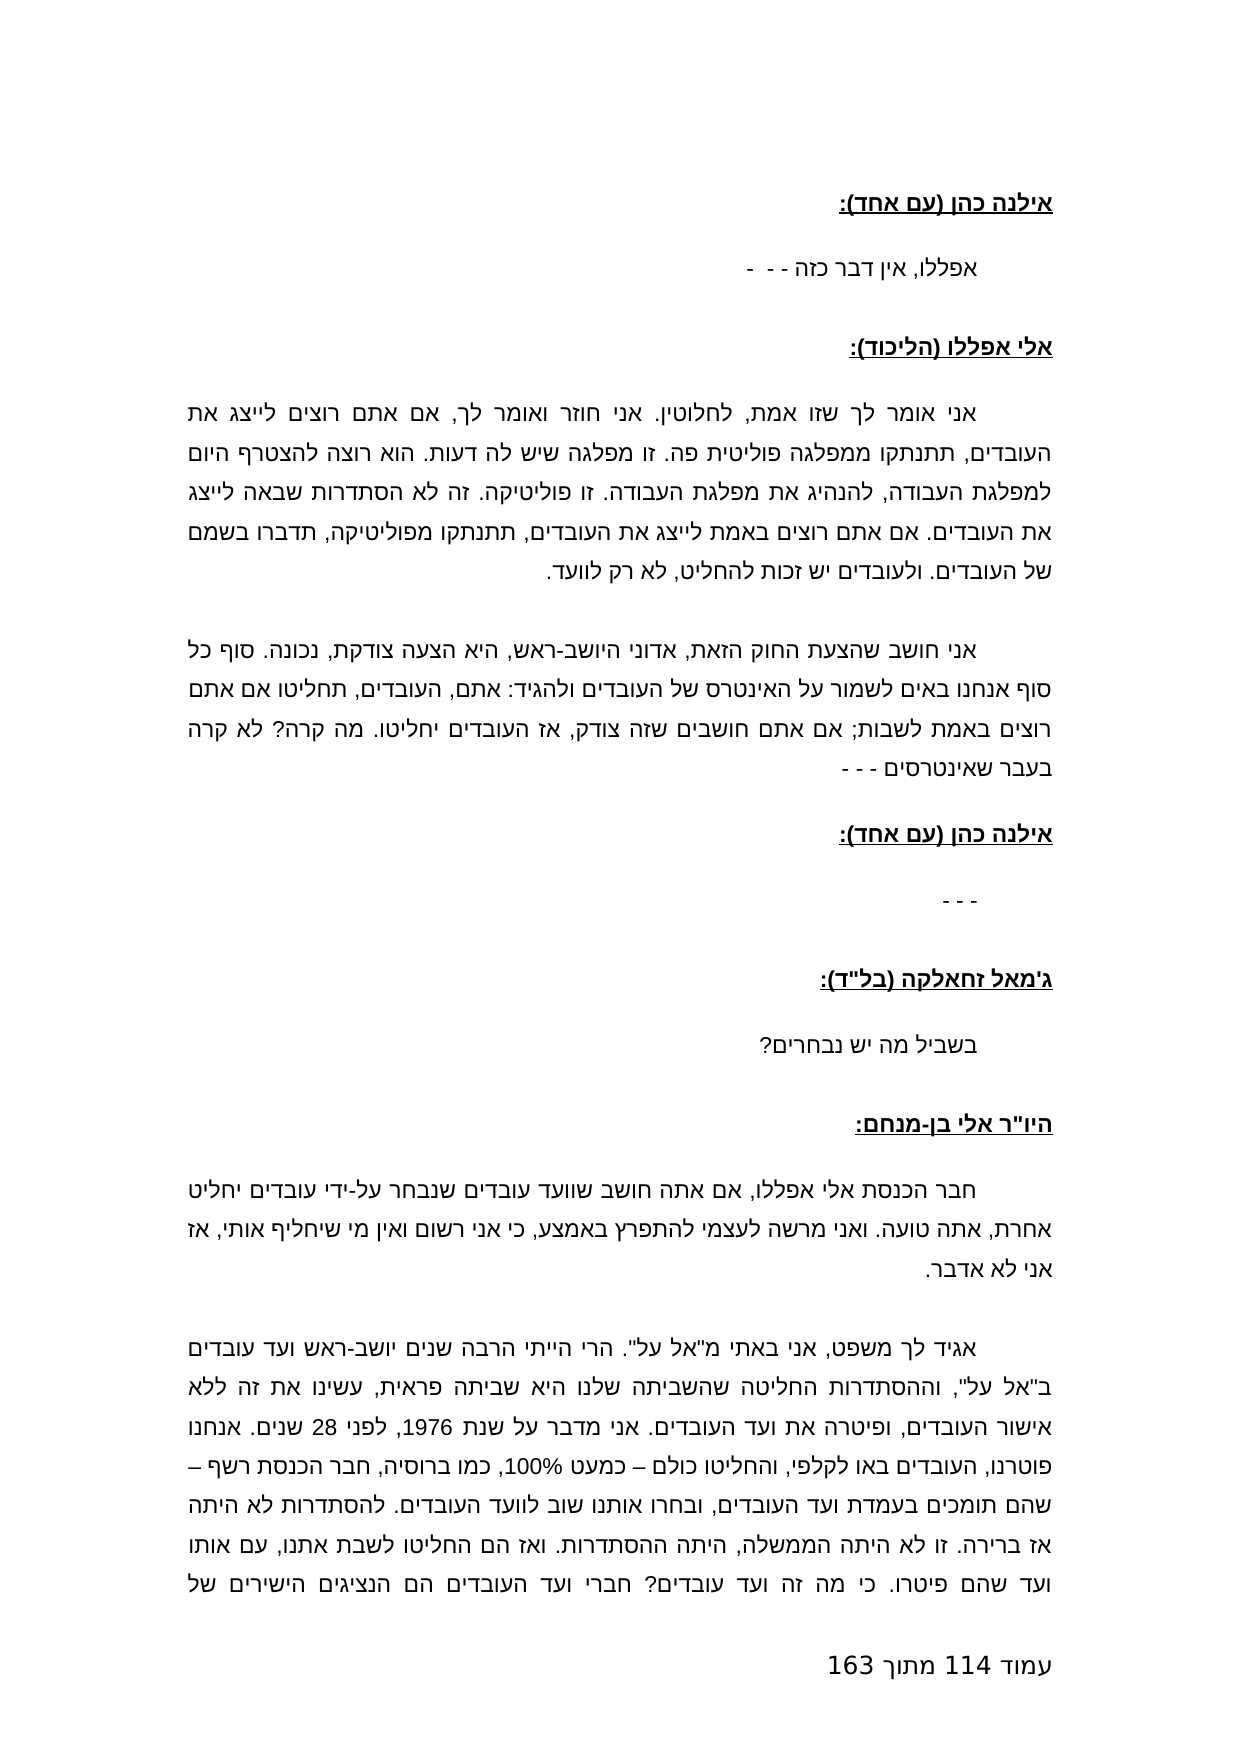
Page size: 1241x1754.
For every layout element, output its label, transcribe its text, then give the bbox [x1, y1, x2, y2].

text אפללו, אין דבר כזה - - - [187, 255, 1053, 282]
text בשביל מה יש נבחרים? [187, 1032, 1053, 1058]
text היו"ר אלי בן-מנחם: [187, 1111, 1053, 1137]
text אילנה כהן (עם אחד): [187, 189, 1053, 216]
text אני חושב שהצעת החוק הזאת, אדוני היושב-ראש, היא הצעה צודקת, נכונה. סוף כל סוף אנחנו באים לשמור על האינטרס של העובדים ולהגיד: אתם, העובדים, תחליטו אם אתם רוצים באמת לשבות; אם אתם חושבים שזה צודק, אז העובדים יחליטו. מה קרה? לא קרה בעבר שאינטרסים - - - [187, 637, 1053, 782]
text אני אומר לך שזו אמת, לחלוטין. אני חוזר ואומר לך, אם אתם רוצים לייצג את העובדים, תתנתקו ממפלגה פוליטית פה. זו מפלגה שיש לה דעות. הוא רוצה להצטרף היום למפלגת העבודה, להנהיג את מפלגת העבודה. זו פוליטיקה. זה לא הסתדרות שבאה לייצג את העובדים. אם אתם רוצים באמת לייצג את העובדים, תתנתקו מפוליטיקה, תדברו בשמם של העובדים. ולעובדים יש זכות להחליט, לא רק לוועד. [187, 400, 1053, 584]
text אלי אפללו (הליכוד): [187, 334, 1053, 361]
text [187, 1334, 1053, 1598]
text - - - [187, 887, 978, 913]
text ג'מאל זחאלקה (בל"ד): [187, 966, 1053, 992]
text חבר הכנסת אלי אפללו, אם אתה חושב שוועד עובדים שנבחר על-ידי עובדים יחליט אחרת, אתה טועה. ואני מרשה לעצמי להתפרץ באמצע, כי אני רשום ואין מי שיחליף אותי, אז אני לא אדבר. [187, 1177, 1053, 1282]
text אילנה כהן (עם אחד): [187, 821, 1053, 848]
